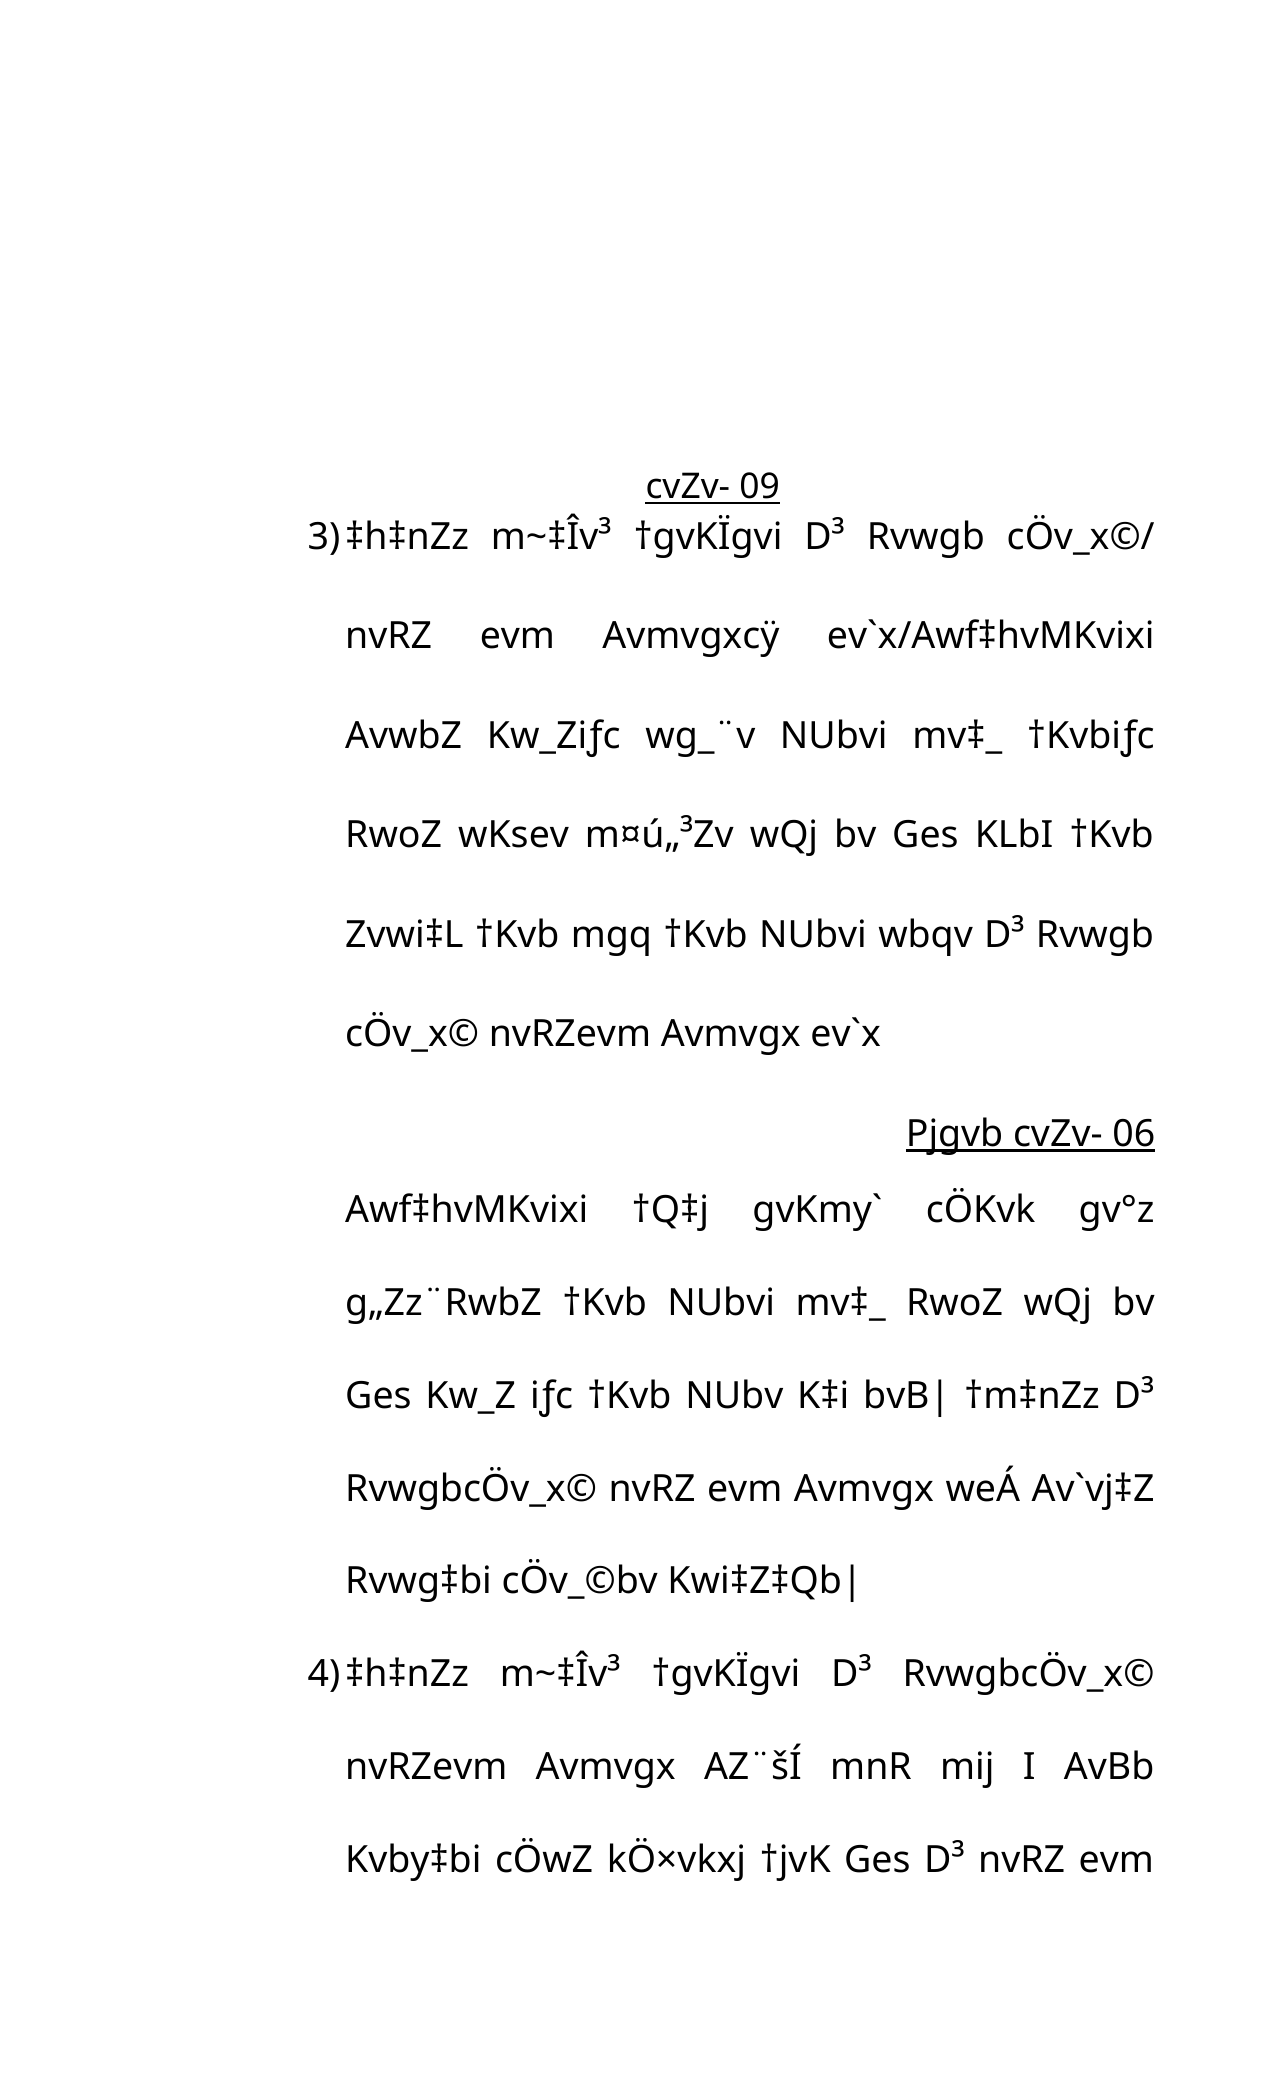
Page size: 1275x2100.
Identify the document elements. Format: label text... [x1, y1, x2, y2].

text Pjgvb cvZv- 06 [307, 1106, 1155, 1157]
list Awf‡hvMKvixi †Q‡j gvKmy` cÖKvk gv°z g„Zz¨RwbZ †Kvb NUbvi mv‡_ RwoZ wQj bv Ges Kw_Z iƒc †Kvb NUbv K‡i bvB| †m‡nZz D³ RvwgbcÖv_x© nvRZ evm Avmvgx weÁ Av`vj‡Z Rvwg‡bi cÖv_©bv Kwi‡Z‡Qb| [345, 1182, 1155, 1605]
list ‡h‡nZz m~‡Îv³ †gvKÏgvi D³ Rvwgb cÖv_x©/ nvRZ evm Avmvgxcÿ ev`x/Awf‡hvMKvixi AvwbZ Kw_Ziƒc wg_¨v NUbvi mv‡_ †Kvbiƒc RwoZ wKsev m¤ú„³Zv wQj bv Ges KLbI †Kvb Zvwi‡L †Kvb mgq †Kvb NUbvi wbqv D³ Rvwgb cÖv_x© nvRZevm Avmvgx ev`x [307, 509, 1155, 1057]
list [307, 1647, 1155, 1883]
